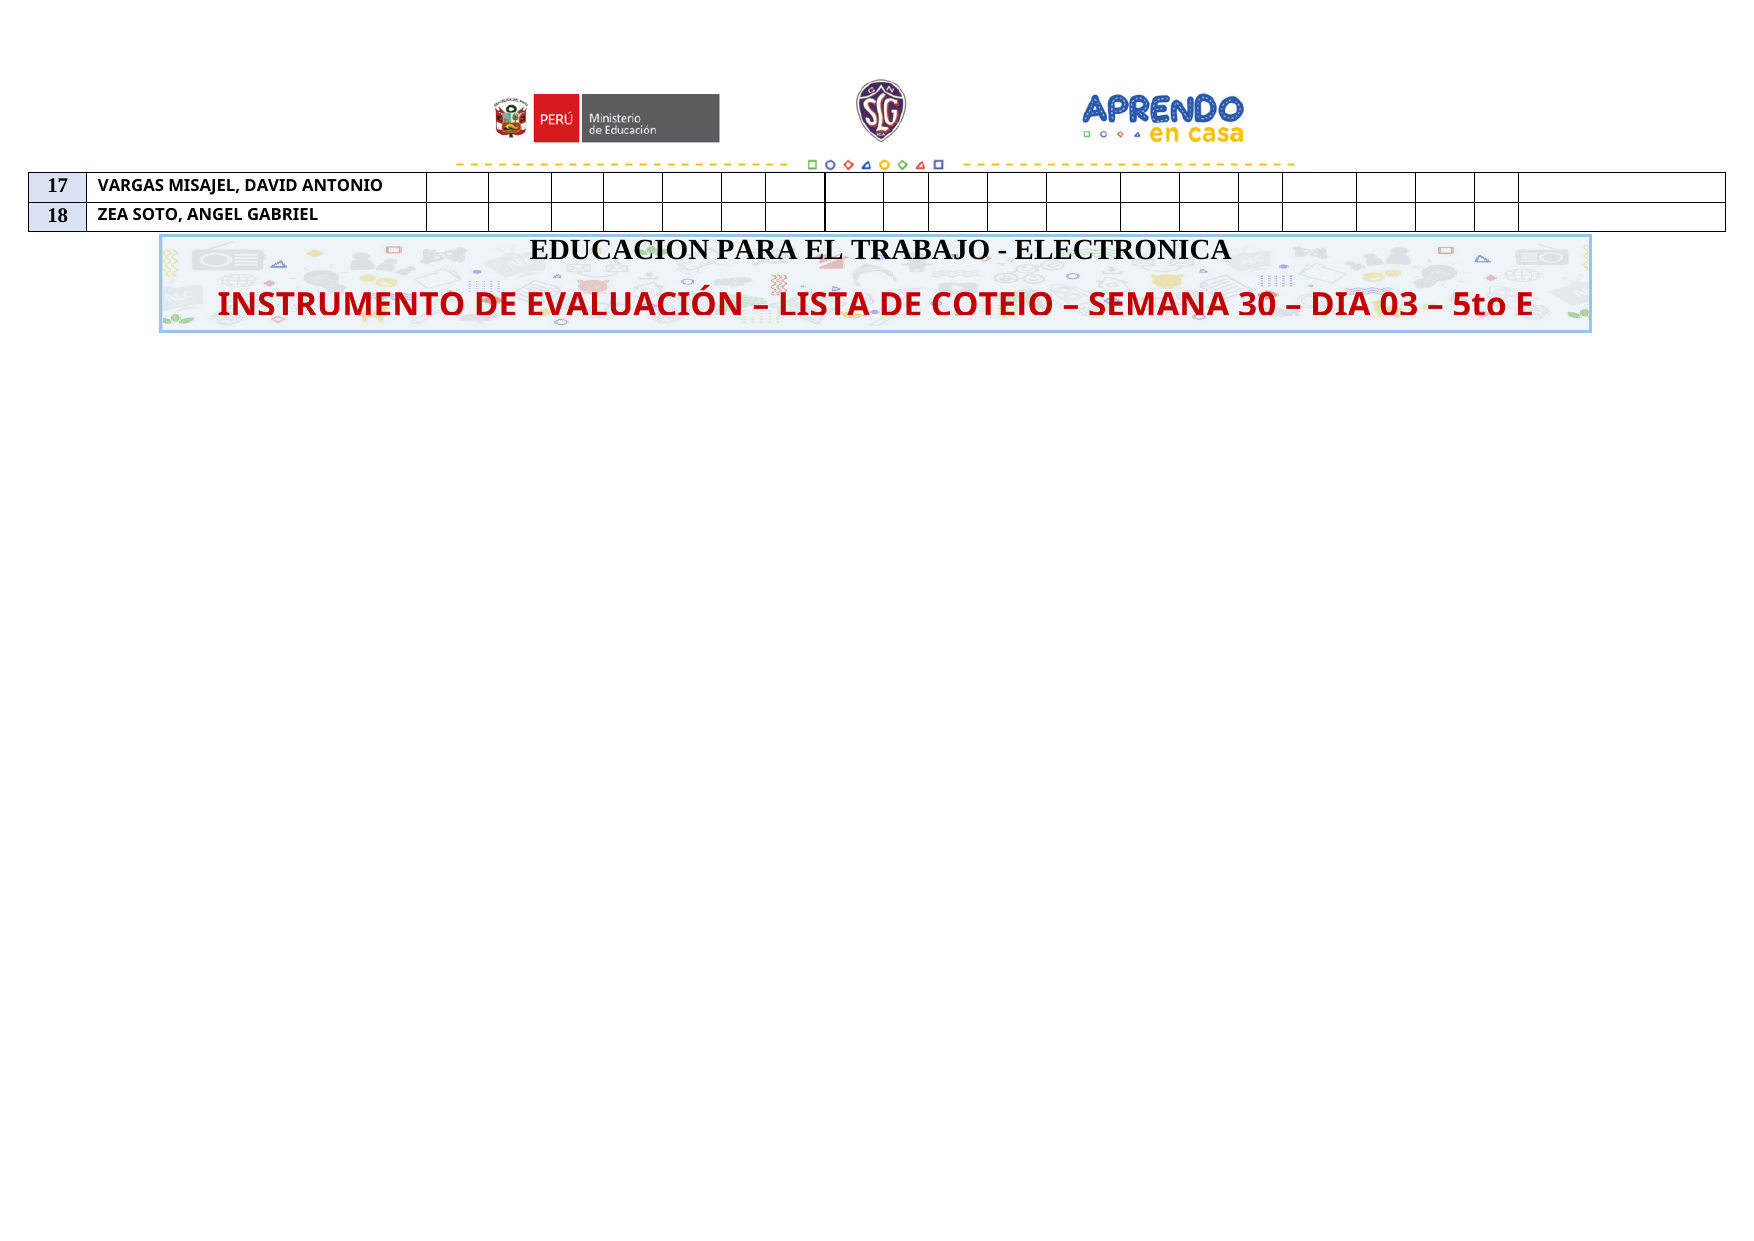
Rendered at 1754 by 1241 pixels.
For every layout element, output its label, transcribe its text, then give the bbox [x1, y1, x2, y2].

table_cell [766, 203, 824, 231]
table_cell [1416, 203, 1474, 231]
table_cell [826, 203, 883, 231]
table_cell [1121, 203, 1179, 231]
table_cell [1519, 173, 1725, 202]
table_cell [988, 203, 1046, 231]
table_cell [1239, 173, 1282, 202]
table_cell [663, 173, 721, 202]
table_cell [552, 203, 603, 231]
table_cell [427, 203, 488, 231]
table_cell [722, 173, 765, 202]
table_cell [722, 203, 765, 231]
table_cell [884, 173, 928, 202]
table_cell [1283, 203, 1356, 231]
table_cell [766, 173, 824, 202]
table_cell [1519, 203, 1725, 231]
table_cell [604, 173, 662, 202]
table_cell [1180, 203, 1238, 231]
table_cell [1357, 203, 1415, 231]
table_cell [1475, 203, 1518, 231]
table_cell [988, 173, 1046, 202]
table_cell [1047, 173, 1120, 202]
table_cell [489, 203, 551, 231]
table_cell [427, 173, 488, 202]
picture [162, 266, 1589, 330]
table_cell [489, 173, 551, 202]
table_cell [1047, 203, 1120, 231]
text EDUCACION PARA EL TRABAJO - ELECTRONICA [148, 232, 1606, 266]
table_cell [929, 203, 987, 231]
table_cell [552, 173, 603, 202]
table_cell [1239, 203, 1282, 231]
table_cell 18 [29, 203, 86, 231]
table_cell [929, 173, 987, 202]
table_cell 17 [29, 173, 86, 202]
table_cell [1416, 173, 1474, 202]
table_cell [1180, 173, 1238, 202]
picture [441, 73, 1313, 172]
table_cell VARGAS MISAJEL, DAVID ANTONIO [87, 173, 426, 202]
table_cell [826, 173, 883, 202]
table_cell [604, 203, 662, 231]
table_cell ZEA SOTO, ANGEL GABRIEL [87, 203, 426, 231]
table_cell [884, 203, 928, 231]
table_cell [1475, 173, 1518, 202]
table_cell [1121, 173, 1179, 202]
table_cell [1357, 173, 1415, 202]
table_cell [663, 203, 721, 231]
table_cell [1283, 173, 1356, 202]
